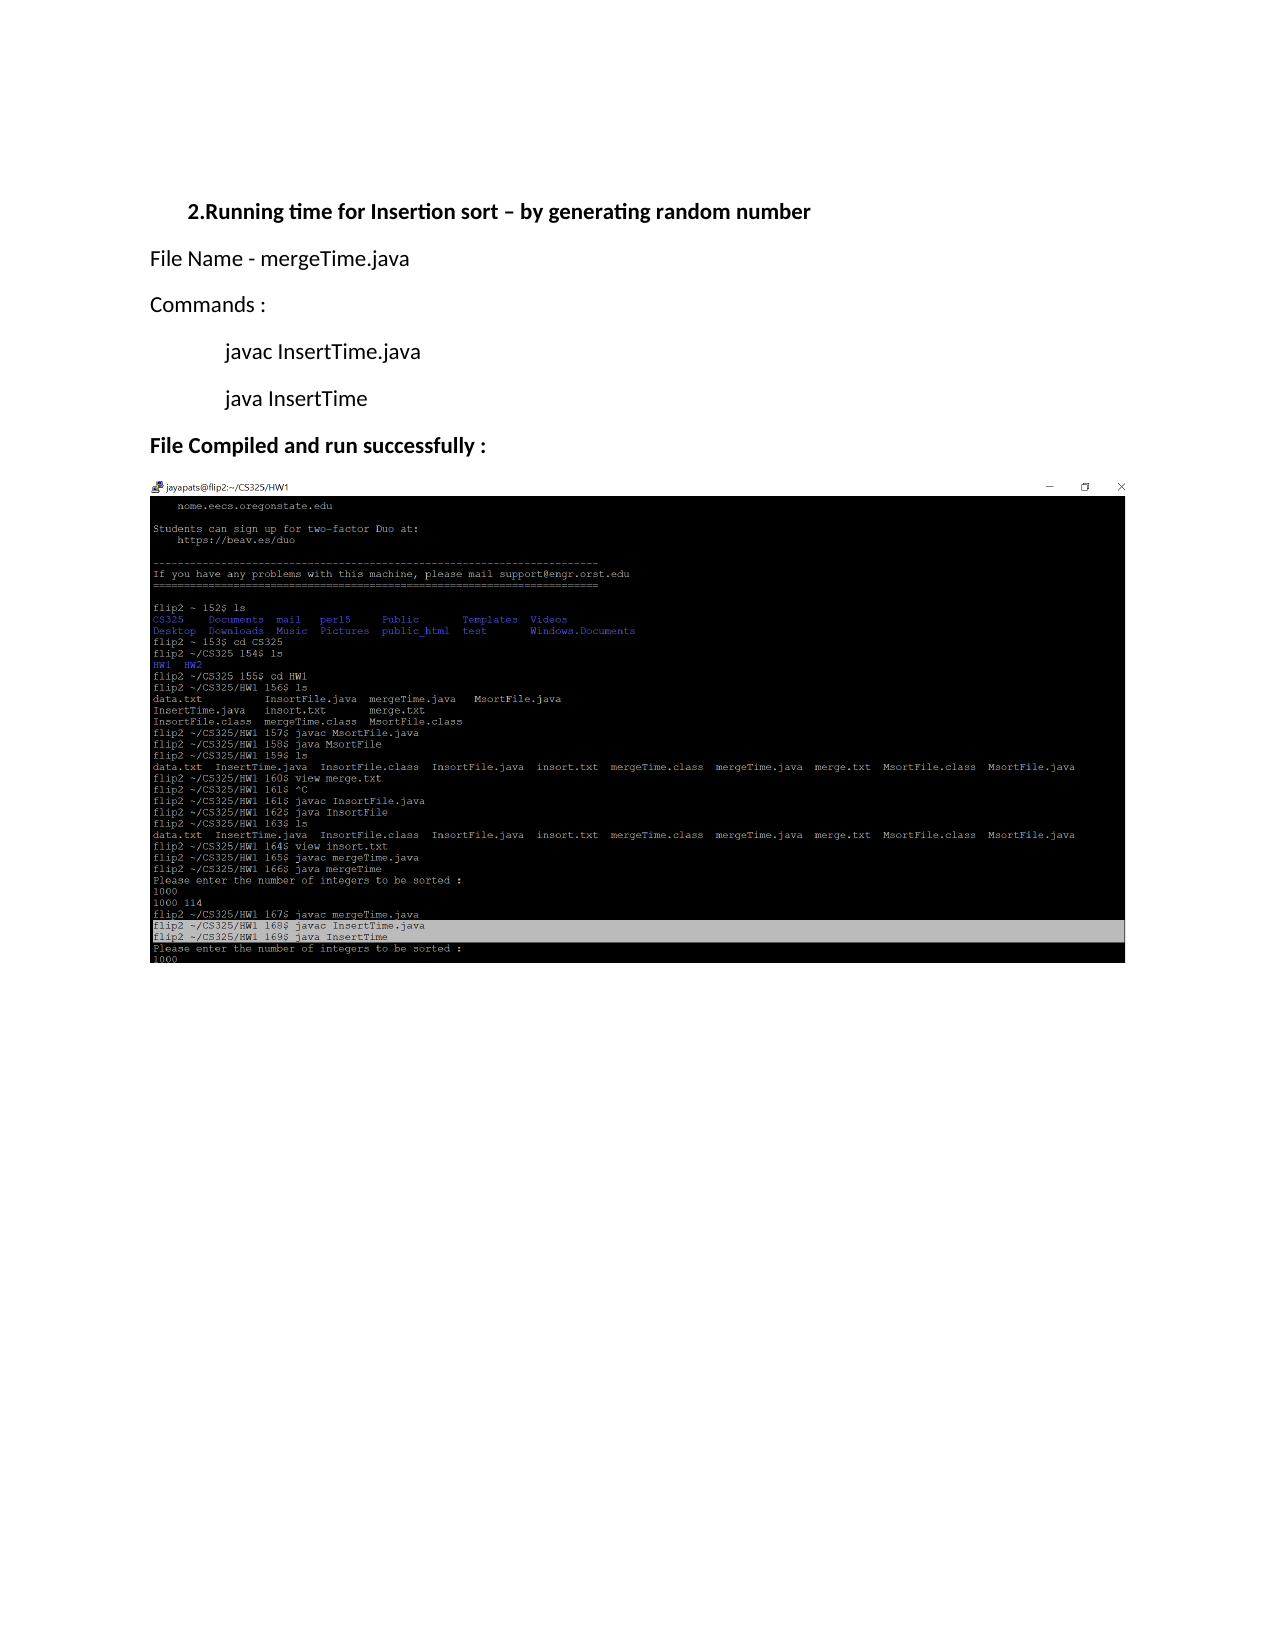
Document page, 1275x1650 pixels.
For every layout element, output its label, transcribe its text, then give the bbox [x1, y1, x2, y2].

text 2.Running time for Insertion sort – by generating random number [187, 197, 1125, 225]
text File Name - mergeTime.java [150, 244, 1125, 272]
text java InsertTime [150, 384, 1125, 412]
text File Compiled and run successfully : [150, 431, 1125, 459]
text javac InsertTime.java [150, 337, 1125, 366]
picture [150, 478, 1125, 963]
text Commands : [150, 291, 1125, 319]
